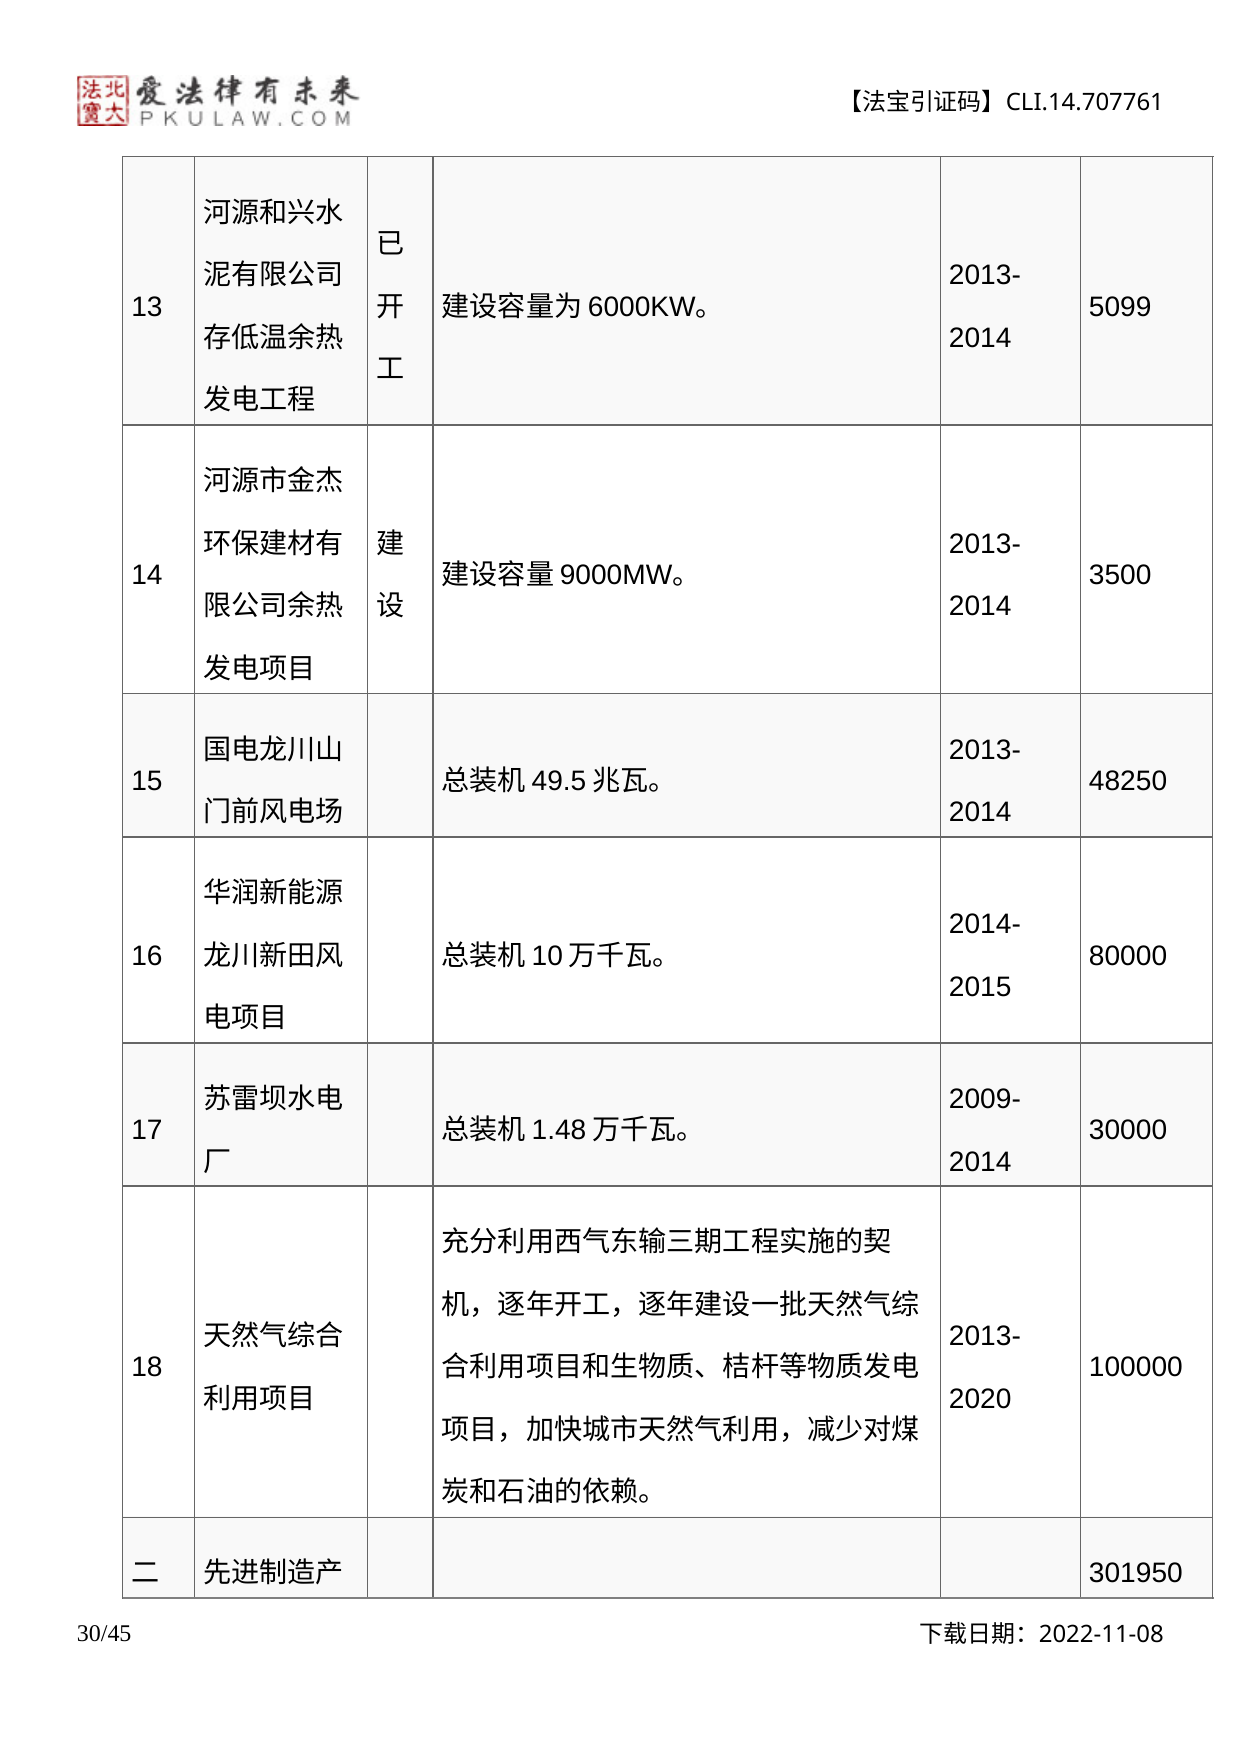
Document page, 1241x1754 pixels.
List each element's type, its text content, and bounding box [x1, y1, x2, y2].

table_cell 2013-2014 [941, 157, 1080, 424]
table_cell 5099 [1081, 157, 1212, 424]
table_cell 国电龙川山门前风电场 [195, 694, 367, 836]
table_cell 河源和兴水泥有限公司存低温余热发电工程 [195, 157, 367, 424]
table_cell [368, 694, 432, 836]
table_cell 先进制造产业 [195, 1518, 367, 1597]
table_cell 河源市金杰环保建材有限公司余热发电项目 [195, 426, 367, 693]
table_cell 48250 [1081, 694, 1212, 836]
table_cell 总装机49.5兆瓦。 [434, 694, 940, 836]
table_cell 充分利用西气东输三期工程实施的契机，逐年开工，逐年建设一批天然气综合利用项目和生物质、桔杆等物质发电项目，加快城市天然气利用，减少对煤炭和石油的依赖。 [434, 1187, 940, 1516]
table_cell 30000 [1081, 1044, 1212, 1185]
picture [76, 75, 361, 126]
table_cell 总装机10万千瓦。 [434, 838, 940, 1042]
table_cell 3500 [1081, 426, 1212, 693]
table_cell [368, 838, 432, 1042]
table_cell 14 [123, 426, 194, 693]
table_cell 二、 [123, 1518, 194, 1597]
table_cell 80000 [1081, 838, 1212, 1042]
table_cell 2009-2014 [941, 1044, 1080, 1185]
table_cell 16 [123, 838, 194, 1042]
table_cell 18 [123, 1187, 194, 1516]
table_cell [941, 1518, 1080, 1597]
table_cell [368, 1187, 432, 1516]
table_cell 15 [123, 694, 194, 836]
table_cell 301950 [1081, 1518, 1212, 1597]
table_cell [368, 1044, 432, 1185]
table_cell 建设容量9000MW。 [434, 426, 940, 693]
table_cell 13 [123, 157, 194, 424]
table_cell 苏雷坝水电厂 [195, 1044, 367, 1185]
table_cell [434, 1518, 940, 1597]
table_cell 2014-2015 [941, 838, 1080, 1042]
table_cell 100000 [1081, 1187, 1212, 1516]
table_cell 天然气综合利用项目 [195, 1187, 367, 1516]
table_cell 建设容量为6000KW。 [434, 157, 940, 424]
table_cell 已开工 [368, 157, 432, 424]
table_cell [368, 1518, 432, 1597]
table_cell 17 [123, 1044, 194, 1185]
table_cell 2013-2014 [941, 426, 1080, 693]
table_cell 2013-2014 [941, 694, 1080, 836]
table_cell 总装机1.48万千瓦。 [434, 1044, 940, 1185]
table_cell 2013-2020 [941, 1187, 1080, 1516]
table_cell 建设 [368, 426, 432, 693]
table_cell 华润新能源龙川新田风电项目 [195, 838, 367, 1042]
